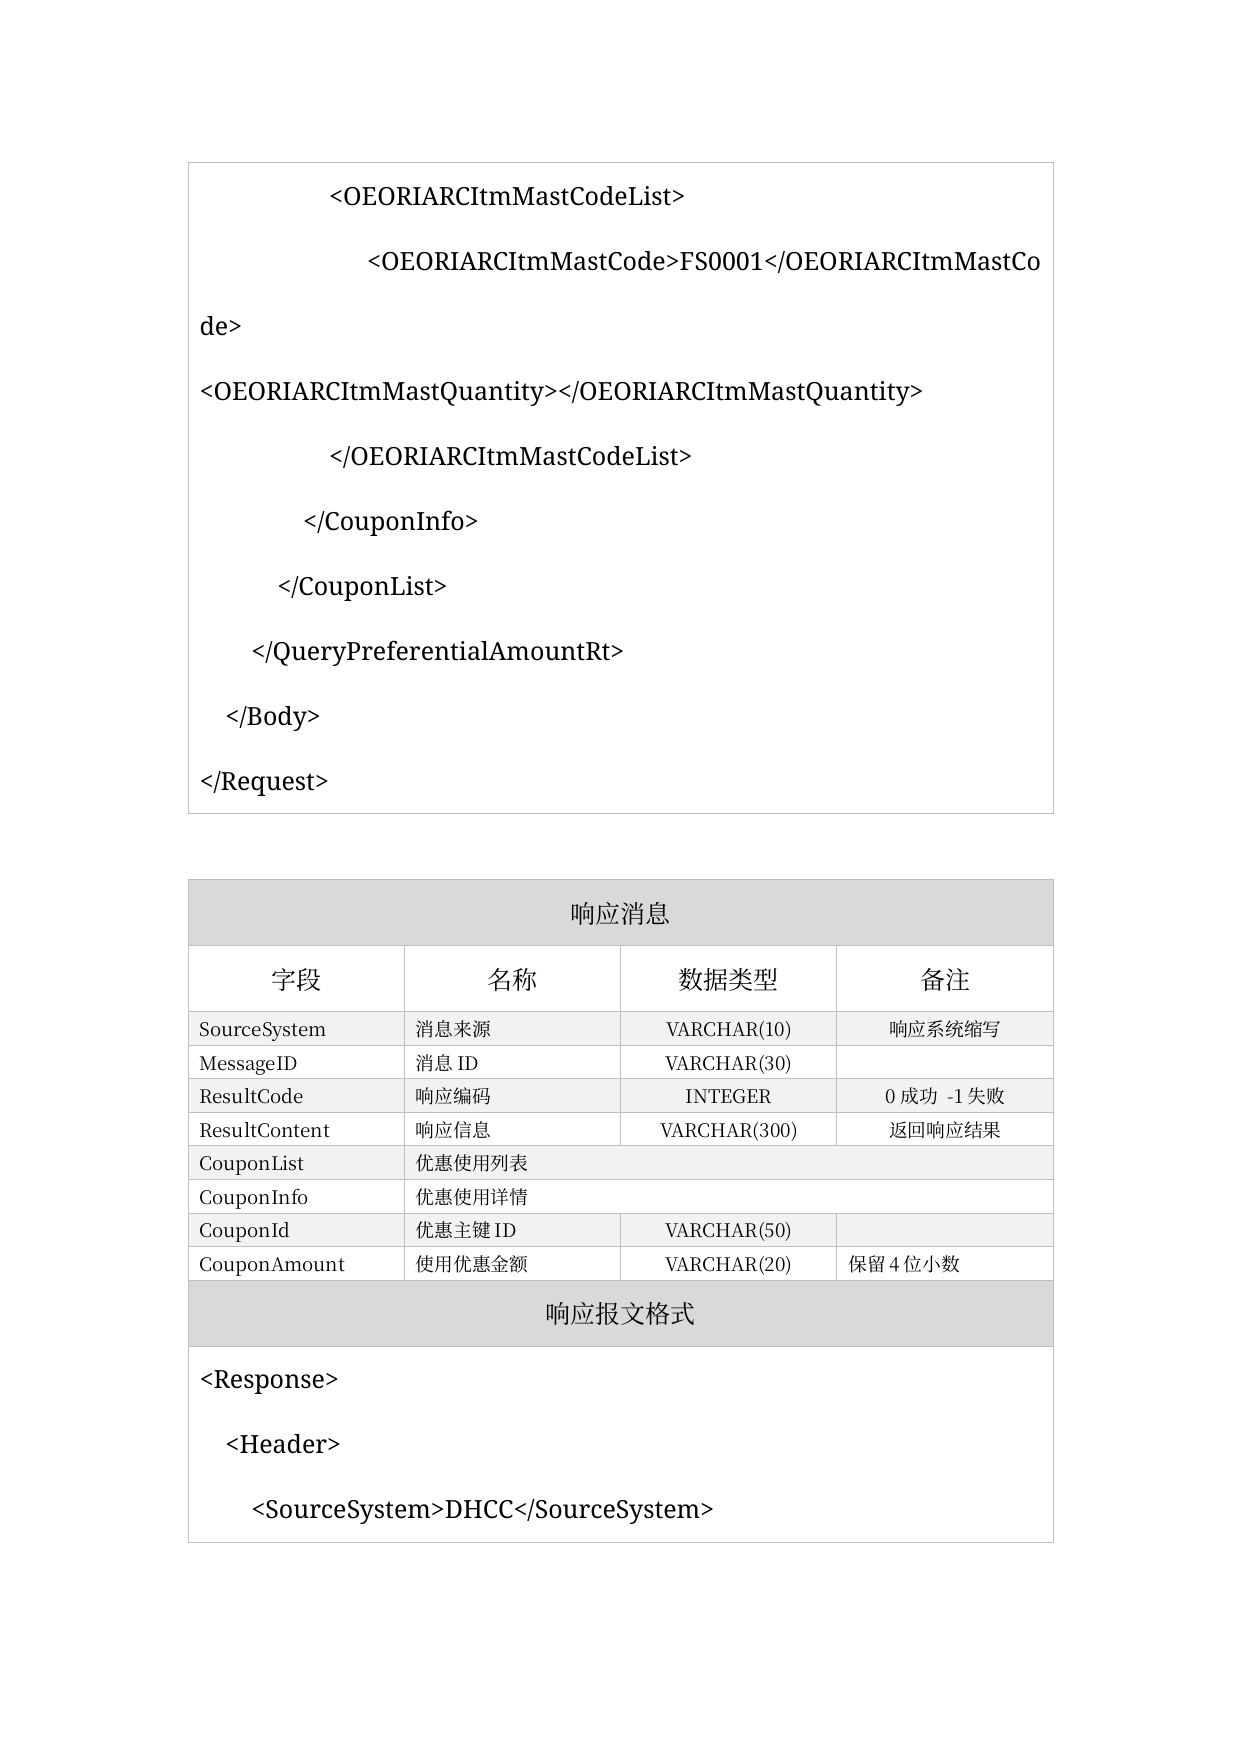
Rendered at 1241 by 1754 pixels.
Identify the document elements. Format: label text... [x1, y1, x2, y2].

table_cell CouponInfo [189, 1180, 404, 1212]
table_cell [189, 1347, 1053, 1542]
table_cell VARCHAR(20) [621, 1247, 836, 1279]
table_cell ResultContent [189, 1113, 404, 1145]
table_cell 数据类型 [621, 946, 836, 1011]
table_cell VARCHAR(300) [621, 1113, 836, 1145]
table_cell VARCHAR(30) [621, 1046, 836, 1078]
table_cell INTEGER [621, 1079, 836, 1112]
table_cell 优惠使用列表 [405, 1146, 1053, 1179]
table_cell MessageID [189, 1046, 404, 1078]
table_cell 字段 [189, 946, 404, 1011]
table_cell 消息ID [405, 1046, 620, 1078]
table_cell 响应编码 [405, 1079, 620, 1112]
table_cell [837, 1214, 1053, 1246]
table_cell CouponId [189, 1214, 404, 1246]
table_cell [837, 1046, 1053, 1078]
table_cell 保留4位小数 [837, 1247, 1053, 1279]
table_cell VARCHAR(50) [621, 1214, 836, 1246]
table_cell 消息来源 [405, 1012, 620, 1045]
table_cell 名称 [405, 946, 620, 1011]
table_cell VARCHAR(10) [621, 1012, 836, 1045]
table_cell 返回响应结果 [837, 1113, 1053, 1145]
table_header 响应消息 [189, 880, 1053, 945]
table_cell 响应系统缩写 [837, 1012, 1053, 1045]
table_cell 备注 [837, 946, 1053, 1011]
table_cell ResultCode [189, 1079, 404, 1112]
table_cell 响应信息 [405, 1113, 620, 1145]
table_cell CouponList [189, 1146, 404, 1179]
table_cell 优惠主键ID [405, 1214, 620, 1246]
table_cell 0 成功 -1 失败 [837, 1079, 1053, 1112]
table_cell 优惠使用详情 [405, 1180, 1053, 1212]
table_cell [189, 163, 1053, 813]
table_cell 使用优惠金额 [405, 1247, 620, 1279]
table_cell SourceSystem [189, 1012, 404, 1045]
table_cell 响应报文格式 [189, 1281, 1053, 1346]
table_cell CouponAmount [189, 1247, 404, 1279]
